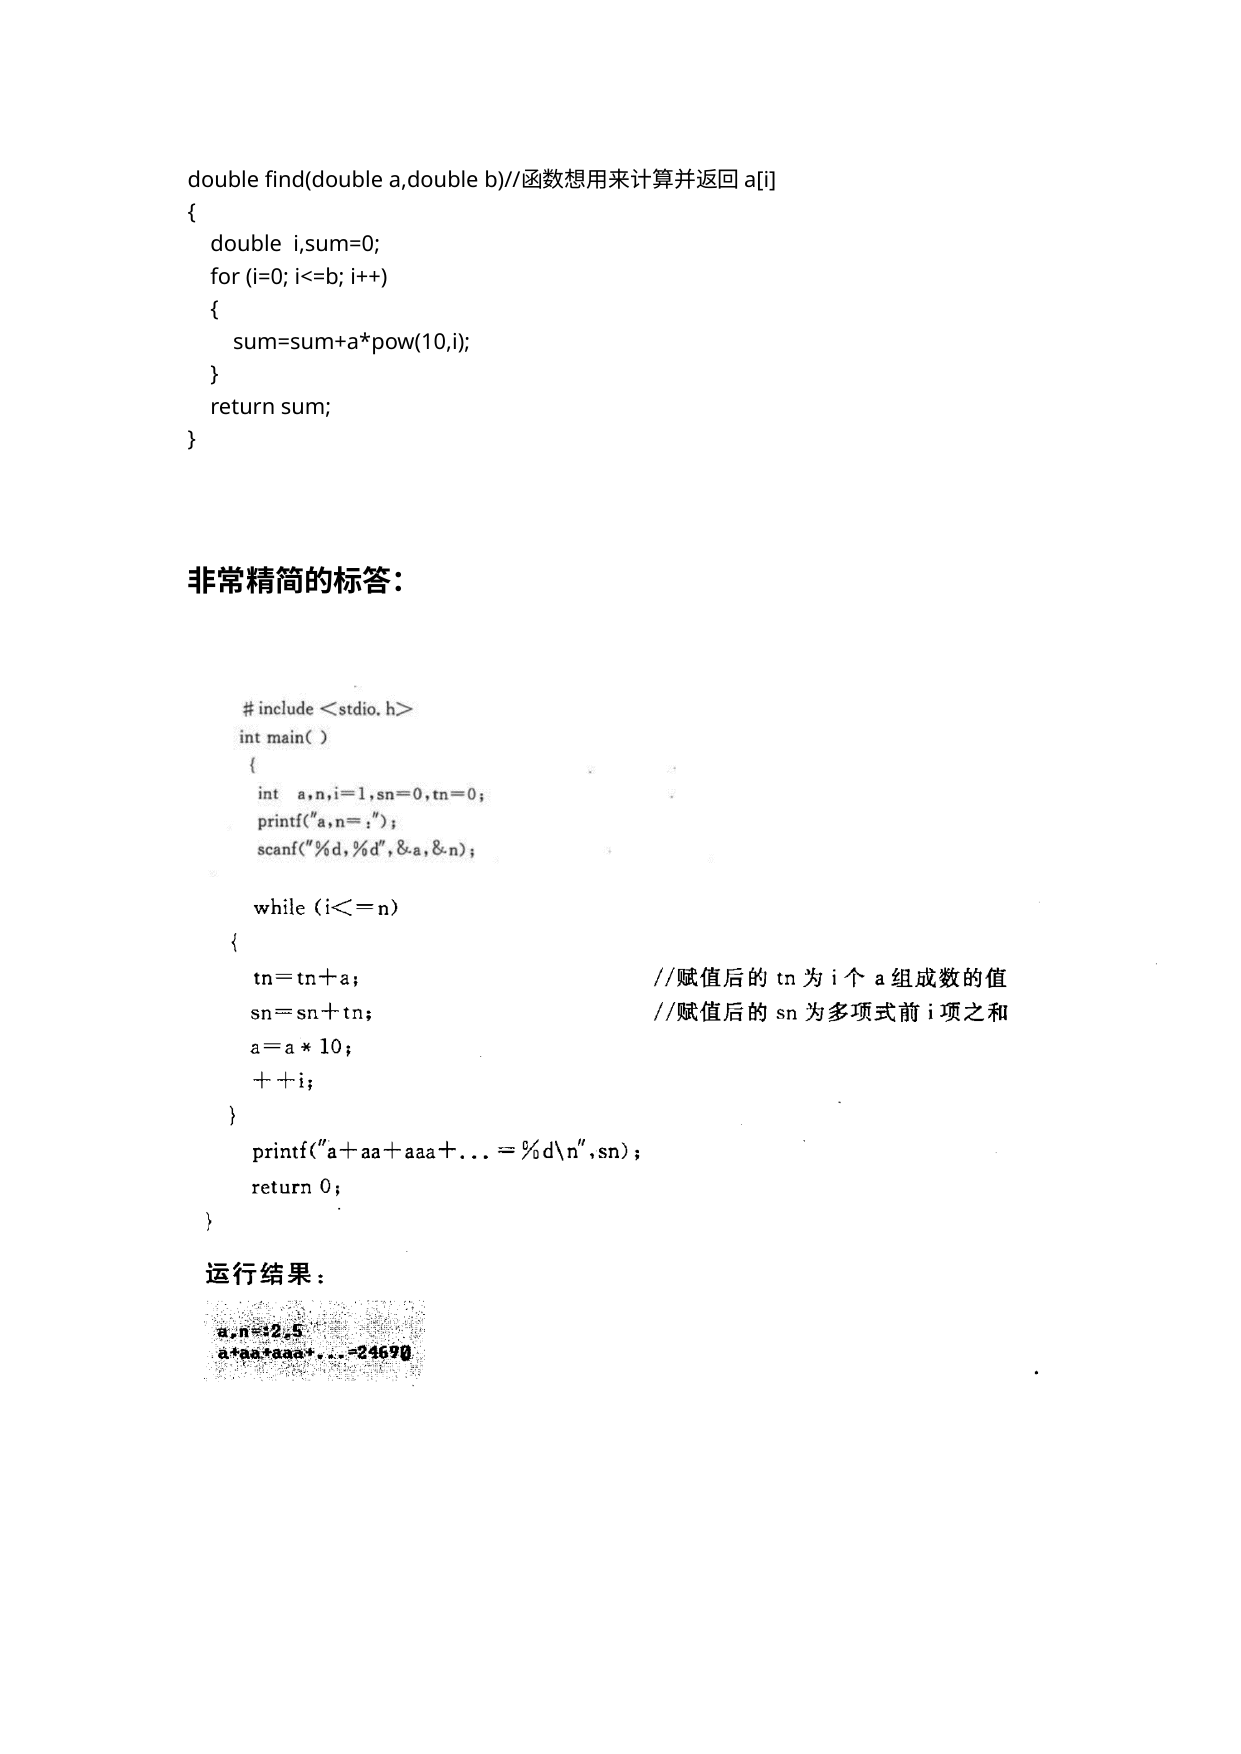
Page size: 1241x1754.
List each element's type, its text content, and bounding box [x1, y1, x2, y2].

text { [187, 292, 1053, 324]
picture [140, 892, 1172, 1387]
text } [187, 357, 1053, 389]
text { [187, 194, 1053, 227]
text double find(double a,double b)//函数想用来计算并返回a[i] [187, 162, 1053, 194]
text } [187, 422, 1053, 454]
picture [186, 683, 751, 877]
text double i,sum=0; [187, 227, 1053, 259]
subtitle 非常精简的标答： [187, 547, 1053, 612]
text sum=sum+a*pow(10,i); [187, 324, 1053, 357]
text return sum; [187, 389, 1053, 422]
text for (i=0; i<=b; i++) [187, 259, 1053, 292]
